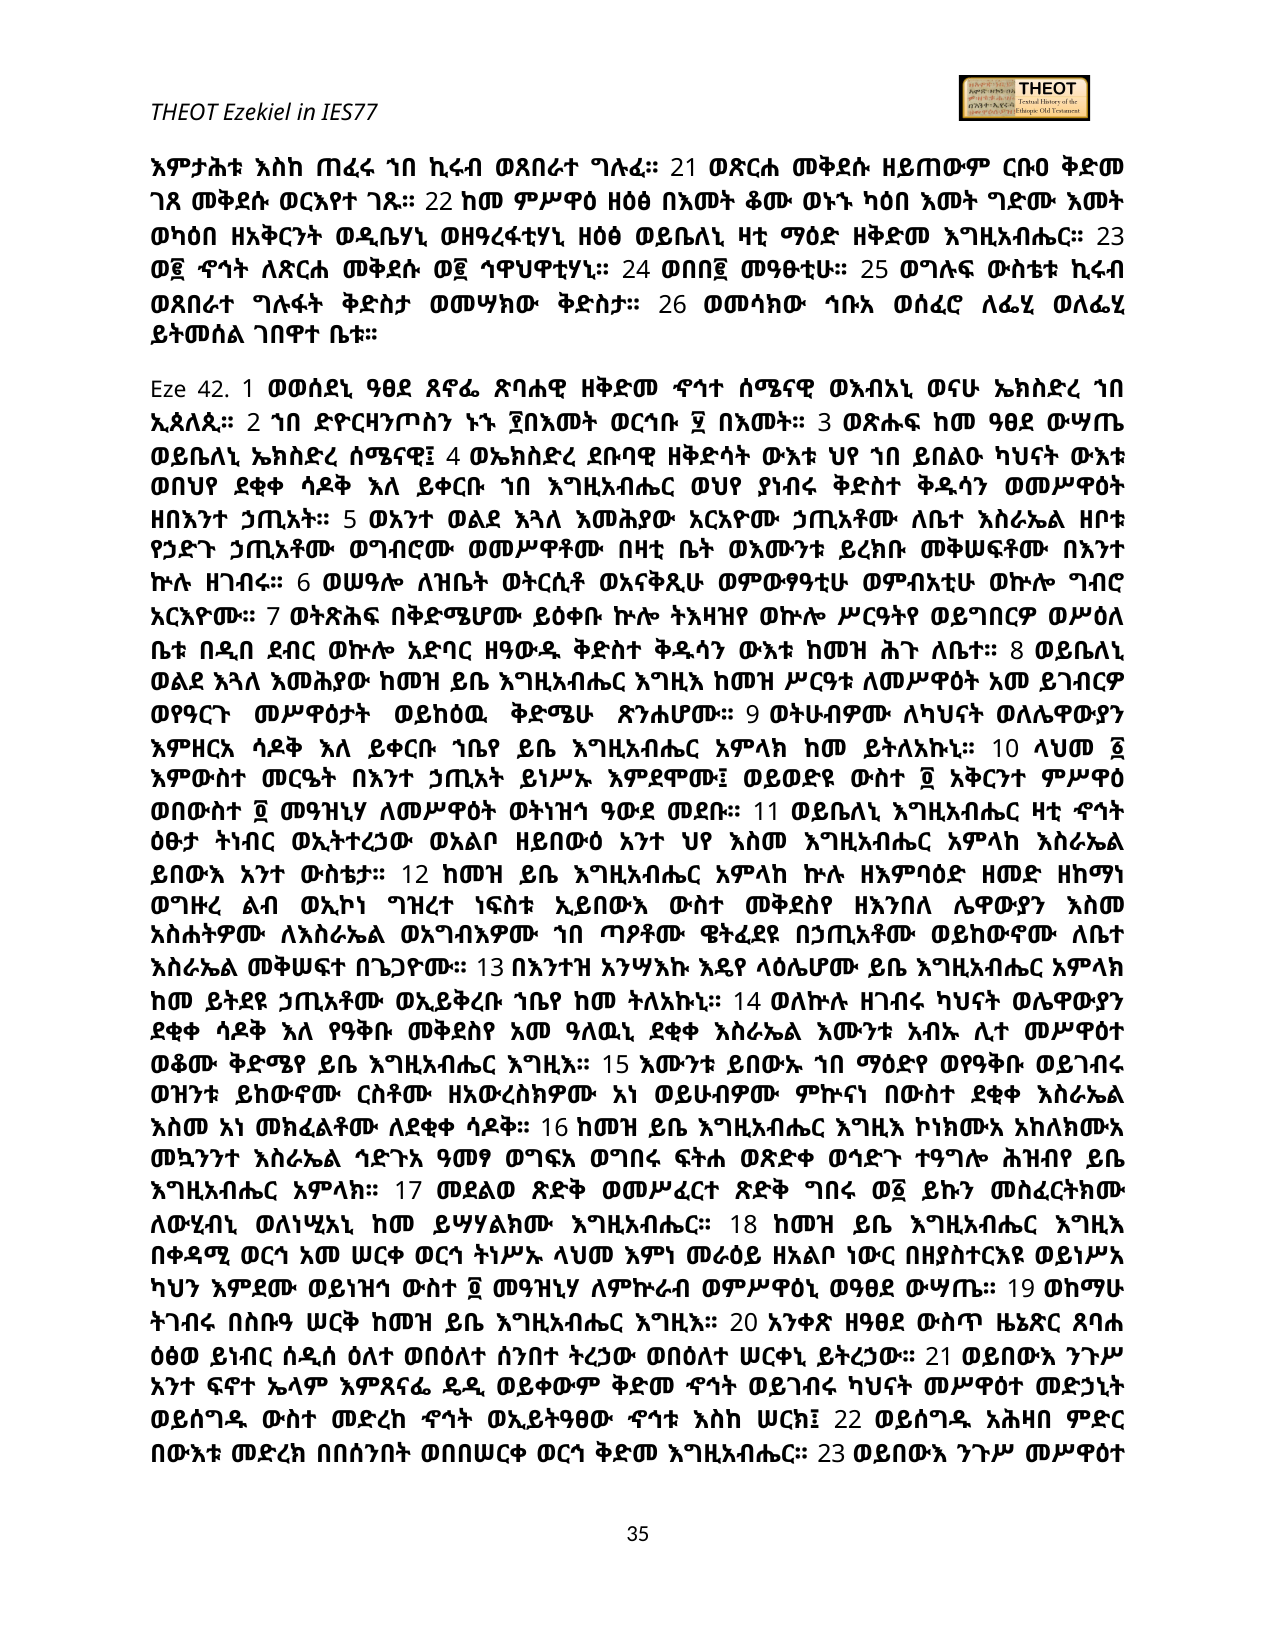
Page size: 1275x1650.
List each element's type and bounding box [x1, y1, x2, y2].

text [150, 370, 1125, 1470]
picture [958, 75, 1091, 121]
text [150, 150, 1125, 349]
